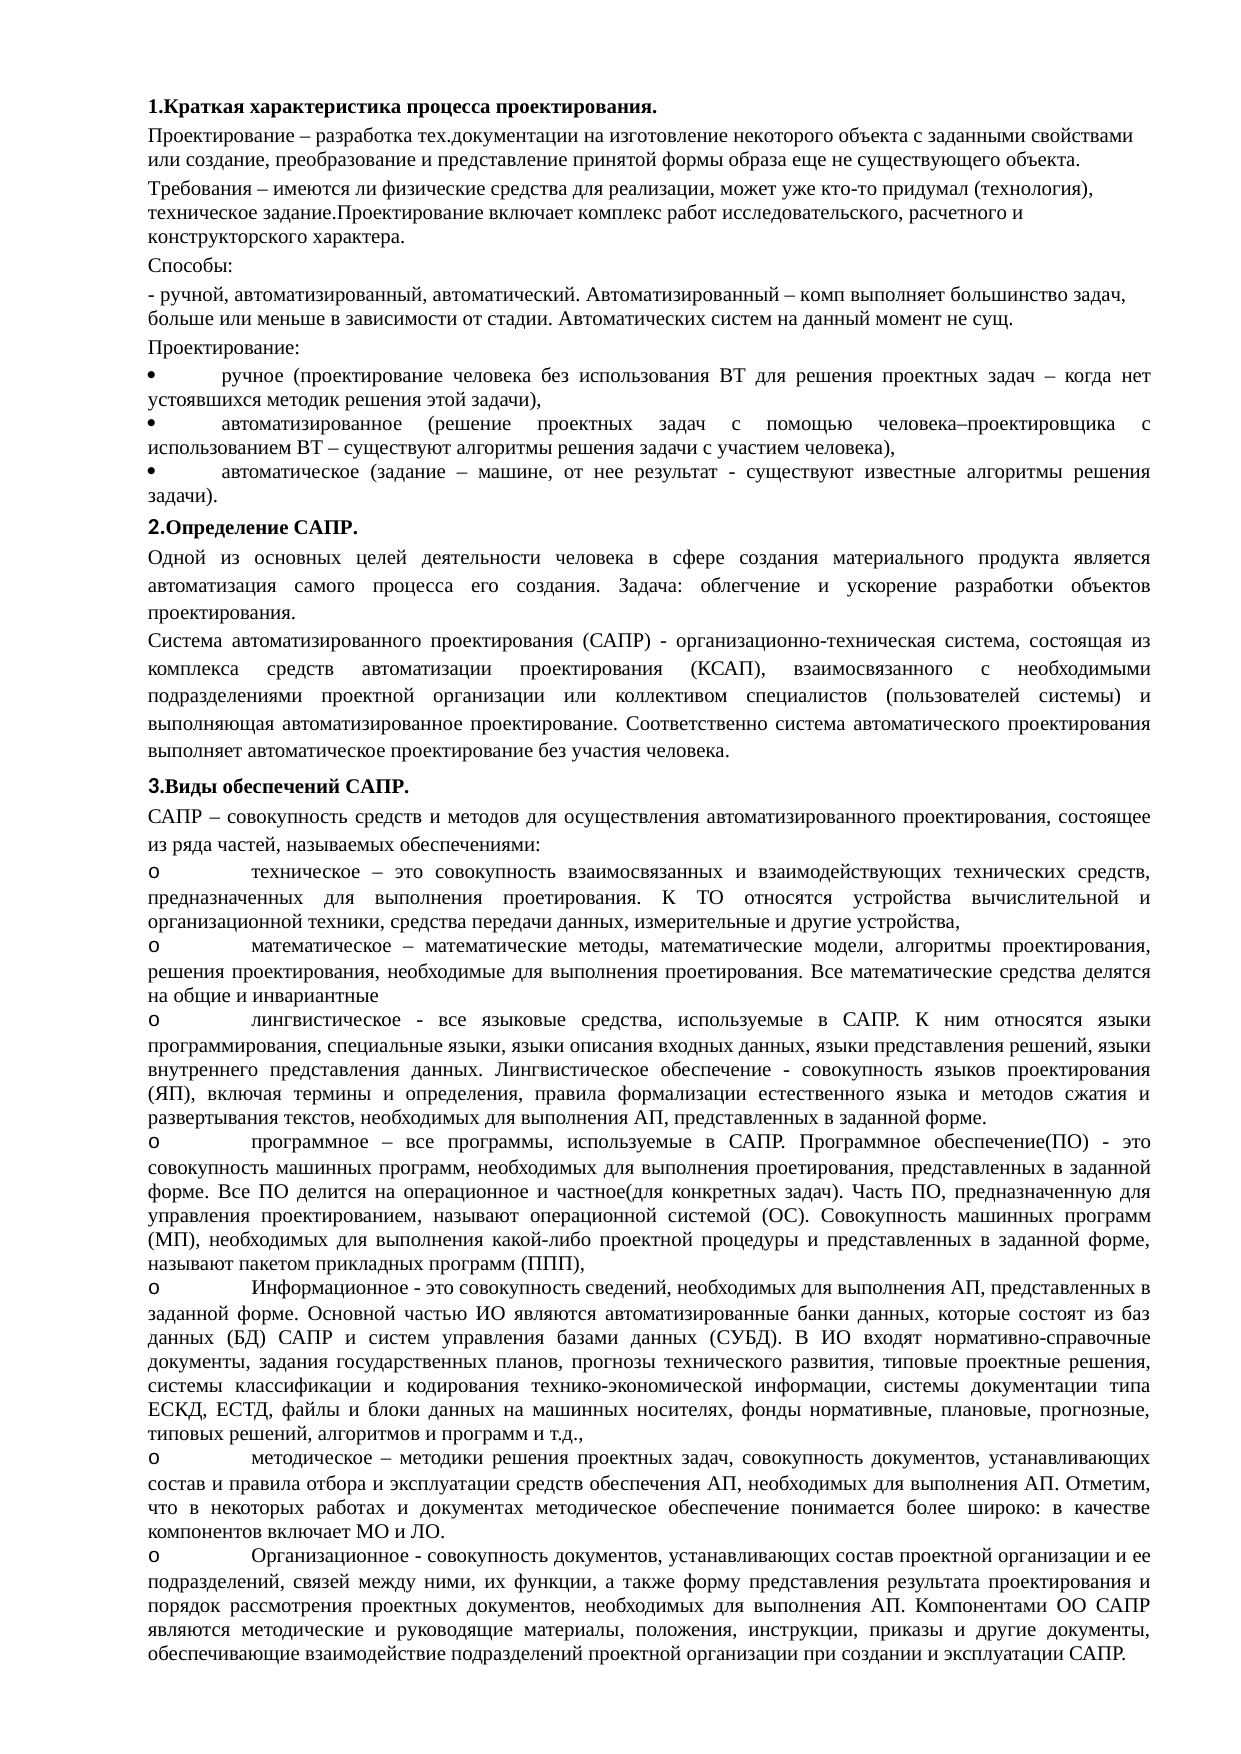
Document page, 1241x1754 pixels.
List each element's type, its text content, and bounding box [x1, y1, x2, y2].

list 2.Определение САПР. [148, 512, 1152, 540]
list автоматическое (задание – машине, от нее результат - существуют известные алгоритмы решения задачи). [148, 459, 1152, 507]
list Проектирование – разработка тех.документации на изготовление некоторого объекта с заданными свойствами или создание, преобразование и представление принятой формы образа еще не существующего объекта. [148, 123, 1152, 171]
list автоматизированное (решение проектных задач с помощью человека–проектировщика с использованием ВТ – существуют алгоритмы решения задачи с участием человека), [148, 411, 1152, 459]
list - ручной, автоматизированный, автоматический. Автоматизированный – комп выполняет большинство задач, больше или меньше в зависимости от стадии. Автоматических систем на данный момент не сущ. [148, 282, 1152, 330]
text САПР – совокупность средств и методов для осуществления автоматизированного проектирования, состоящее из ряда частей, называемых обеспечениями: [148, 804, 1152, 856]
list программное – все программы, используемые в САПР. Программное обеспечение(ПО) - это совокупность машинных программ, необходимых для выполнения проетирования, представленных в заданной форме. Все ПО делится на операционное и частное(для конкретных задач). Часть ПО, предназначенную для управления проектированием, называют операционной системой (ОС). Совокупность машинных программ (МП), необходимых для выполнения какой-либо проектной процедуры и представленных в заданной форме, называют пакетом прикладных программ (ППП), [148, 1129, 1152, 1275]
list 3.Виды обеспечений САПР. [148, 771, 1152, 799]
list методическое – методики решения проектных задач, совокупность документов, устанавливающих состав и правила отбора и эксплуатации средств обеспечения АП, необходимых для выполнения АП. Отметим, что в некоторых работах и документах методическое обеспечение понимается более широко: в качестве компонентов включает МО и ЛО. [148, 1445, 1152, 1543]
list Информационное - это совокупность сведений, необходимых для выполнения АП, представленных в заданной форме. Основной частью ИО являются автоматизированные банки данных, которые состоят из баз данных (БД) САПР и систем управления базами данных (СУБД). В ИО входят нормативно-справочные документы, задания государственных планов, прогнозы технического развития, типовые проектные решения, системы классификации и кодирования технико-экономической информации, системы документации типа ЕСКД, ЕСТД, файлы и блоки данных на машинных носителях, фонды нормативные, плановые, прогнозные, типовых решений, алгоритмов и программ и т.д., [148, 1275, 1152, 1445]
list лингвистическое - все языковые средства, используемые в САПР. К ним относятся языки программирования, специальные языки, языки описания входных данных, языки представления решений, языки внутреннего представления данных. Лингвистическое обеспечение - совокупность языков проектирования (ЯП), включая термины и определения, правила формализации естественного языка и методов сжатия и развертывания текстов, необходимых для выполнения АП, представленных в заданной форме. [148, 1007, 1152, 1129]
text Система автоматизированного проектирования (САПР) - организационно-техническая система, состоящая из комплекса средств автоматизации проектирования (КСАП), взаимосвязанного с необходимыми подразделениями проектной организации или коллективом специалистов (пользователей системы) и выполняющая автоматизированное проектирование. Соответственно система автоматического проектирования выполняет автоматическое проектирование без участия человека. [148, 628, 1152, 762]
list ручное (проектирование человека без использования ВТ для решения проектных задач – когда нет устоявшихся методик решения этой задачи), [148, 363, 1152, 411]
text Проектирование: [148, 335, 1152, 359]
list Организационное - совокупность документов, устанавливающих состав проектной организации и ее подразделений, связей между ними, их функции, а также форму представления результата проектирования и порядок рассмотрения проектных документов, необходимых для выполнения АП. Компонентами ОО САПР являются методические и руководящие материалы, положения, инструкции, приказы и другие документы, обеспечивающие взаимодействие подразделений проектной организации при создании и эксплуатации САПР. [148, 1543, 1152, 1665]
list Способы: [148, 253, 1152, 277]
list математическое – математические методы, математические модели, алгоритмы проектирования, решения проектирования, необходимые для выполнения проетирования. Все математические средства делятся на общие и инвариантные [148, 933, 1152, 1007]
list Требования – имеются ли физические средства для реализации, может уже кто-то придумал (технология), техническое задание.Проектирование включает комплекс работ исследовательского, расчетного и конструкторского характера. [148, 176, 1152, 248]
list техническое – это совокупность взаимосвязанных и взаимодействующих технических средств, предназначенных для выполнения проетирования. К ТО относятся устройства вычислительной и организационной техники, средства передачи данных, измерительные и другие устройства, [148, 859, 1152, 933]
text Одной из основных целей деятельности человека в сфере создания материального продукта является автоматизация самого процесса его создания. Задача: облегчение и ускорение разработки объектов проектирования. [148, 545, 1152, 624]
list 1.Краткая характеристика процесса проектирования. [148, 93, 1152, 118]
